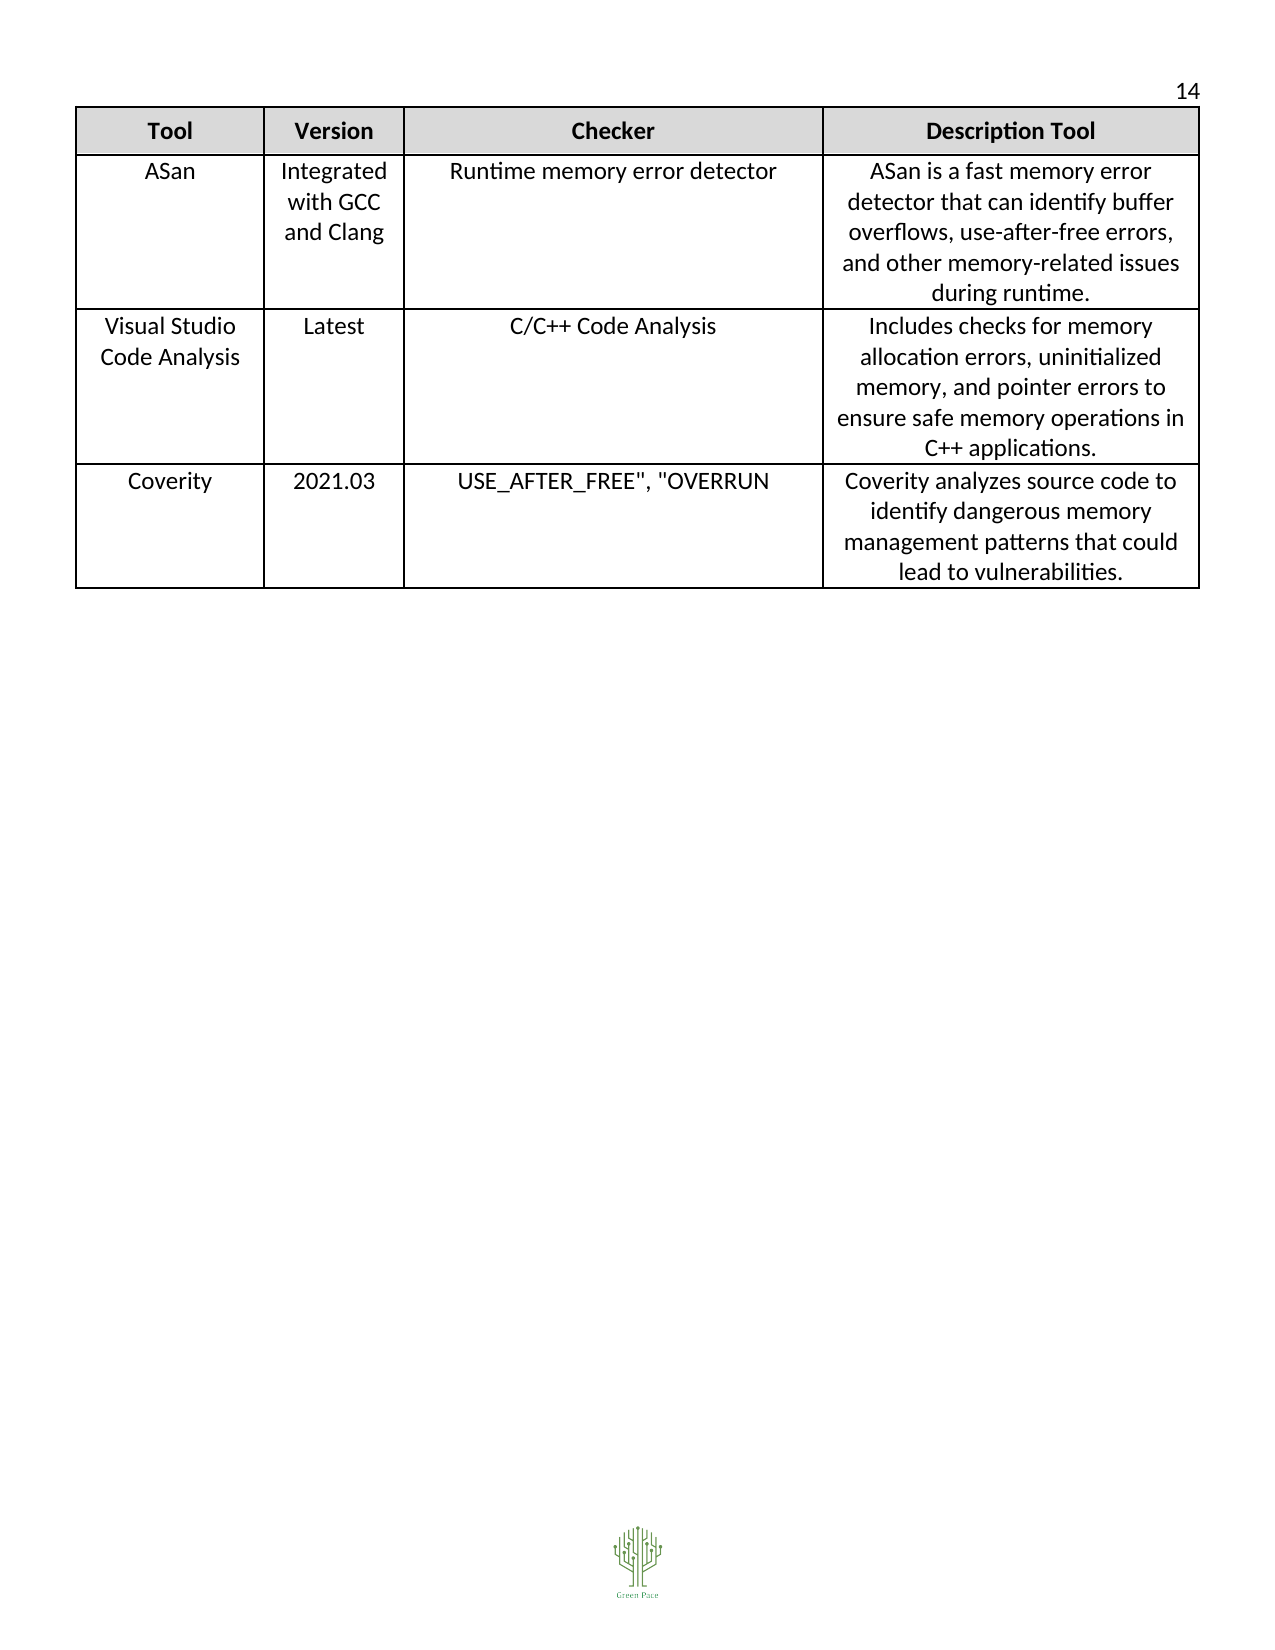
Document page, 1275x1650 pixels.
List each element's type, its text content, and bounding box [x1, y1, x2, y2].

table_cell Integrated with GCC and Clang [265, 156, 403, 308]
table_cell 2021.03 [265, 465, 403, 587]
table_cell Runtime memory error detector [405, 156, 822, 308]
table_cell Latest [265, 310, 403, 463]
table_cell C/C++ Code Analysis [405, 310, 822, 463]
table_header Description Tool [824, 108, 1198, 153]
table_cell ASan [77, 156, 263, 308]
table_cell ASan is a fast memory error detector that can identify buffer overflows, use-after-free errors, and other memory-related issues during runtime. [824, 156, 1198, 308]
table_cell Coverity analyzes source code to identify dangerous memory management patterns that could lead to vulnerabilities. [824, 465, 1198, 587]
table_cell Includes checks for memory allocation errors, uninitialized memory, and pointer errors to ensure safe memory operations in C++ applications. [824, 310, 1198, 463]
table_cell USE_AFTER_FREE", "OVERRUN [405, 465, 822, 587]
table_header Tool [77, 108, 263, 153]
table_header Checker [405, 108, 822, 153]
picture [605, 1521, 670, 1606]
table_header Version [265, 108, 403, 153]
table_cell Visual Studio Code Analysis [77, 310, 263, 463]
table_cell Coverity [77, 465, 263, 587]
